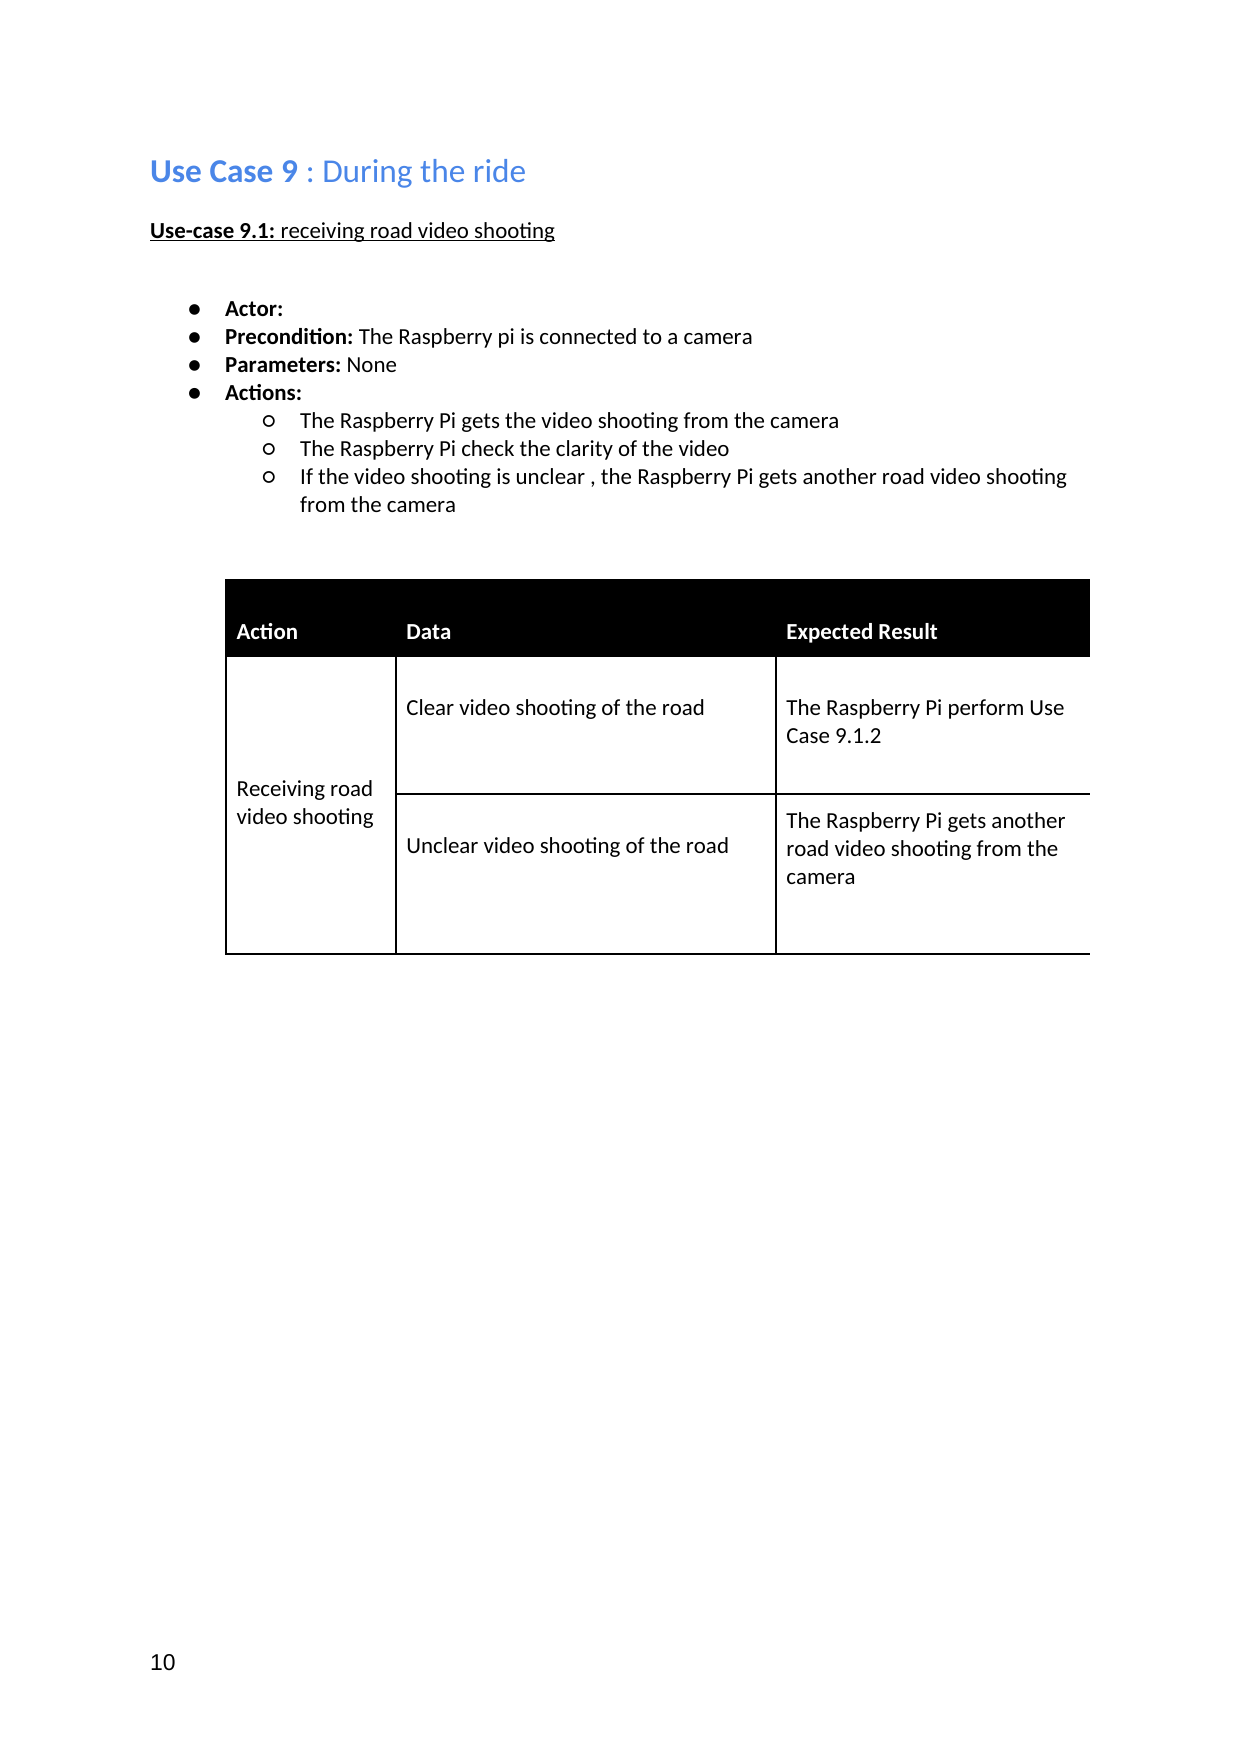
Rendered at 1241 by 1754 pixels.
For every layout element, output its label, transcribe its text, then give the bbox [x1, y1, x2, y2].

list If the video shooting is unclear , the Raspberry Pi gets another road video shooting from the camera [262, 462, 1090, 518]
table_header Action [227, 581, 395, 655]
table_header Expected Result [777, 581, 1090, 655]
list The Raspberry Pi gets the video shooting from the camera [262, 406, 1090, 434]
list Precondition: The Raspberry pi is connected to a camera [187, 322, 1090, 350]
subtitle Use Case 9 : During the ride [150, 150, 1090, 191]
list Actor: [187, 294, 1090, 322]
table_cell The Raspberry Pi perform Use Case 9.1.2 [777, 657, 1090, 793]
list Parameters: None [187, 350, 1090, 378]
list The Raspberry Pi check the clarity of the video [262, 434, 1090, 462]
table_cell Clear video shooting of the road [397, 657, 775, 793]
table_cell Unclear video shooting of the road [397, 795, 775, 953]
list Actions: [187, 378, 1090, 406]
table_cell The Raspberry Pi gets another road video shooting from the camera [777, 795, 1090, 953]
table_header Data [397, 581, 775, 655]
table_cell Receiving road video shooting [227, 657, 395, 953]
text Use-case 9.1: receiving road video shooting [150, 216, 1090, 244]
